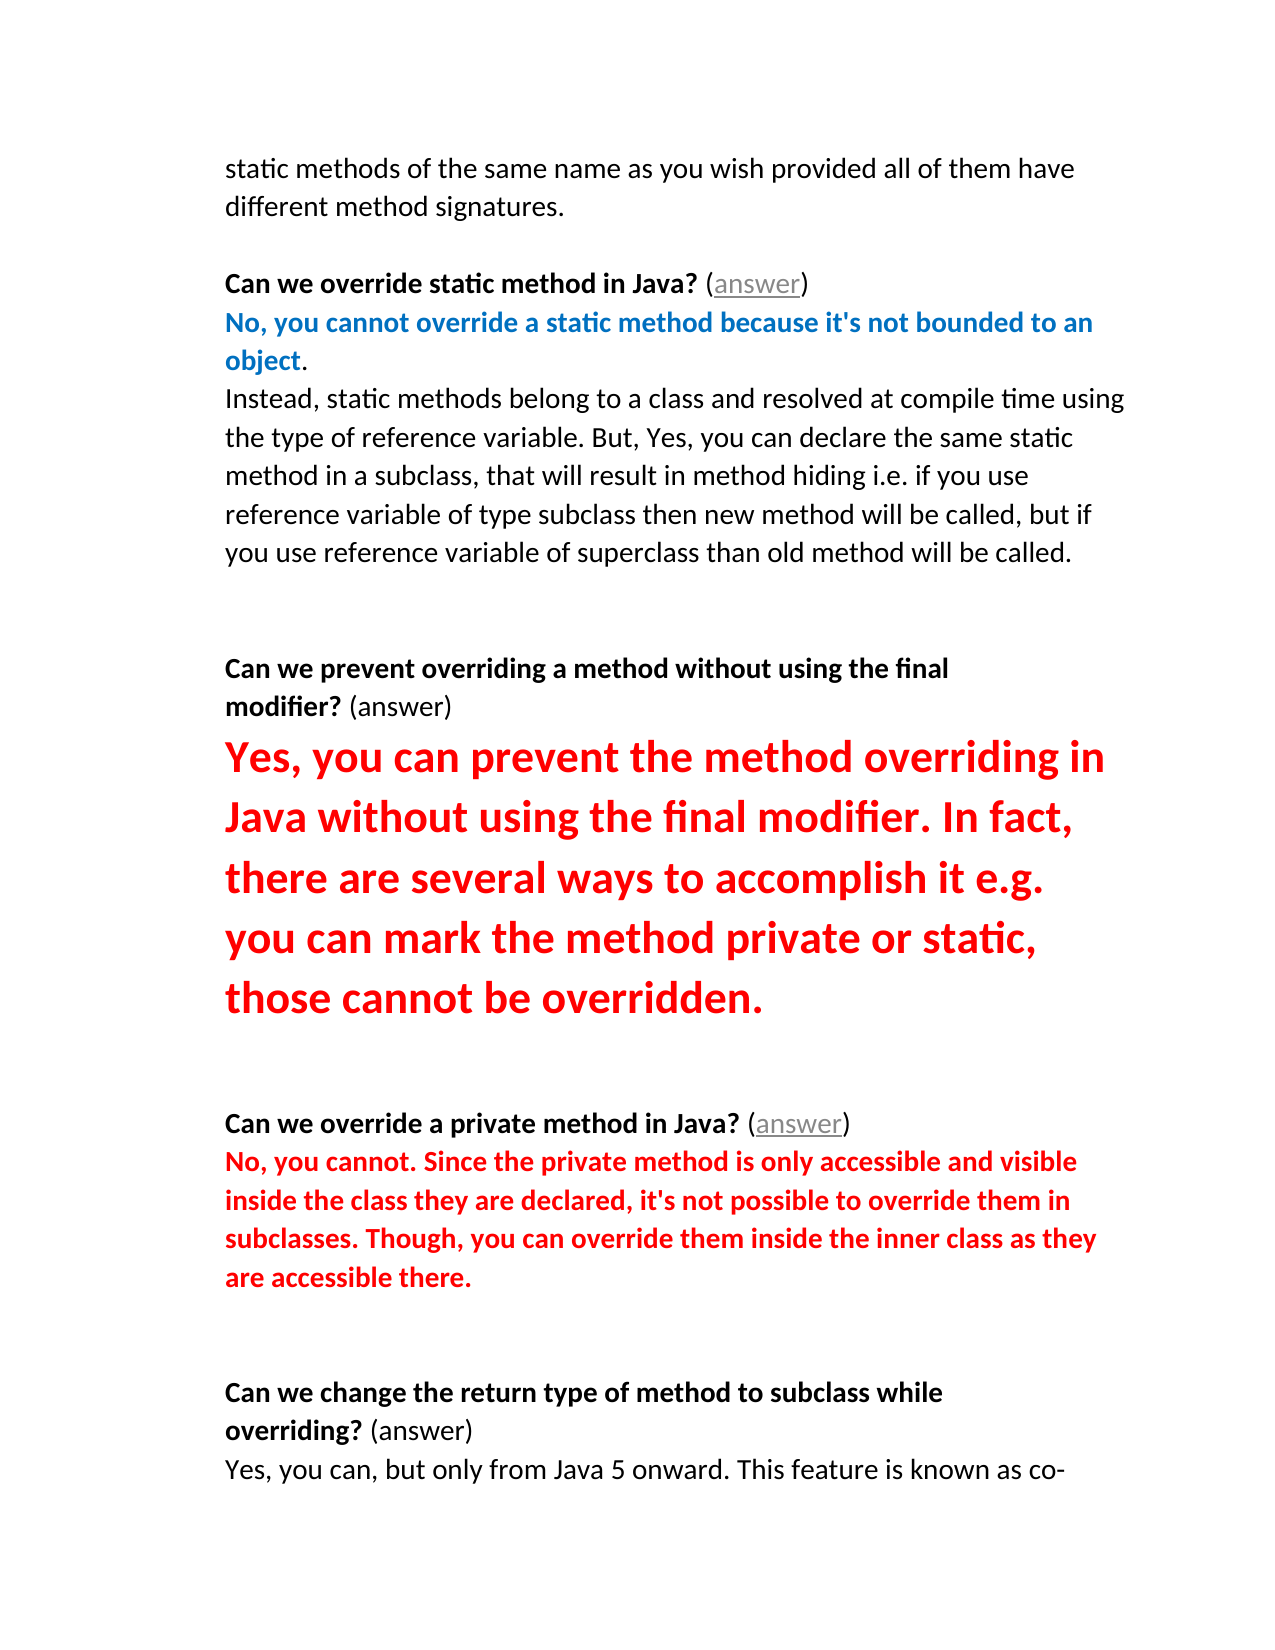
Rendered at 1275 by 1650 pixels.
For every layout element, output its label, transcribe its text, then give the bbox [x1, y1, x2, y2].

list Can we override static method in Java? (answer) No, you cannot override a static method because it's not bounded to an object. [225, 227, 1125, 378]
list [225, 150, 1125, 224]
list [225, 381, 1125, 1487]
